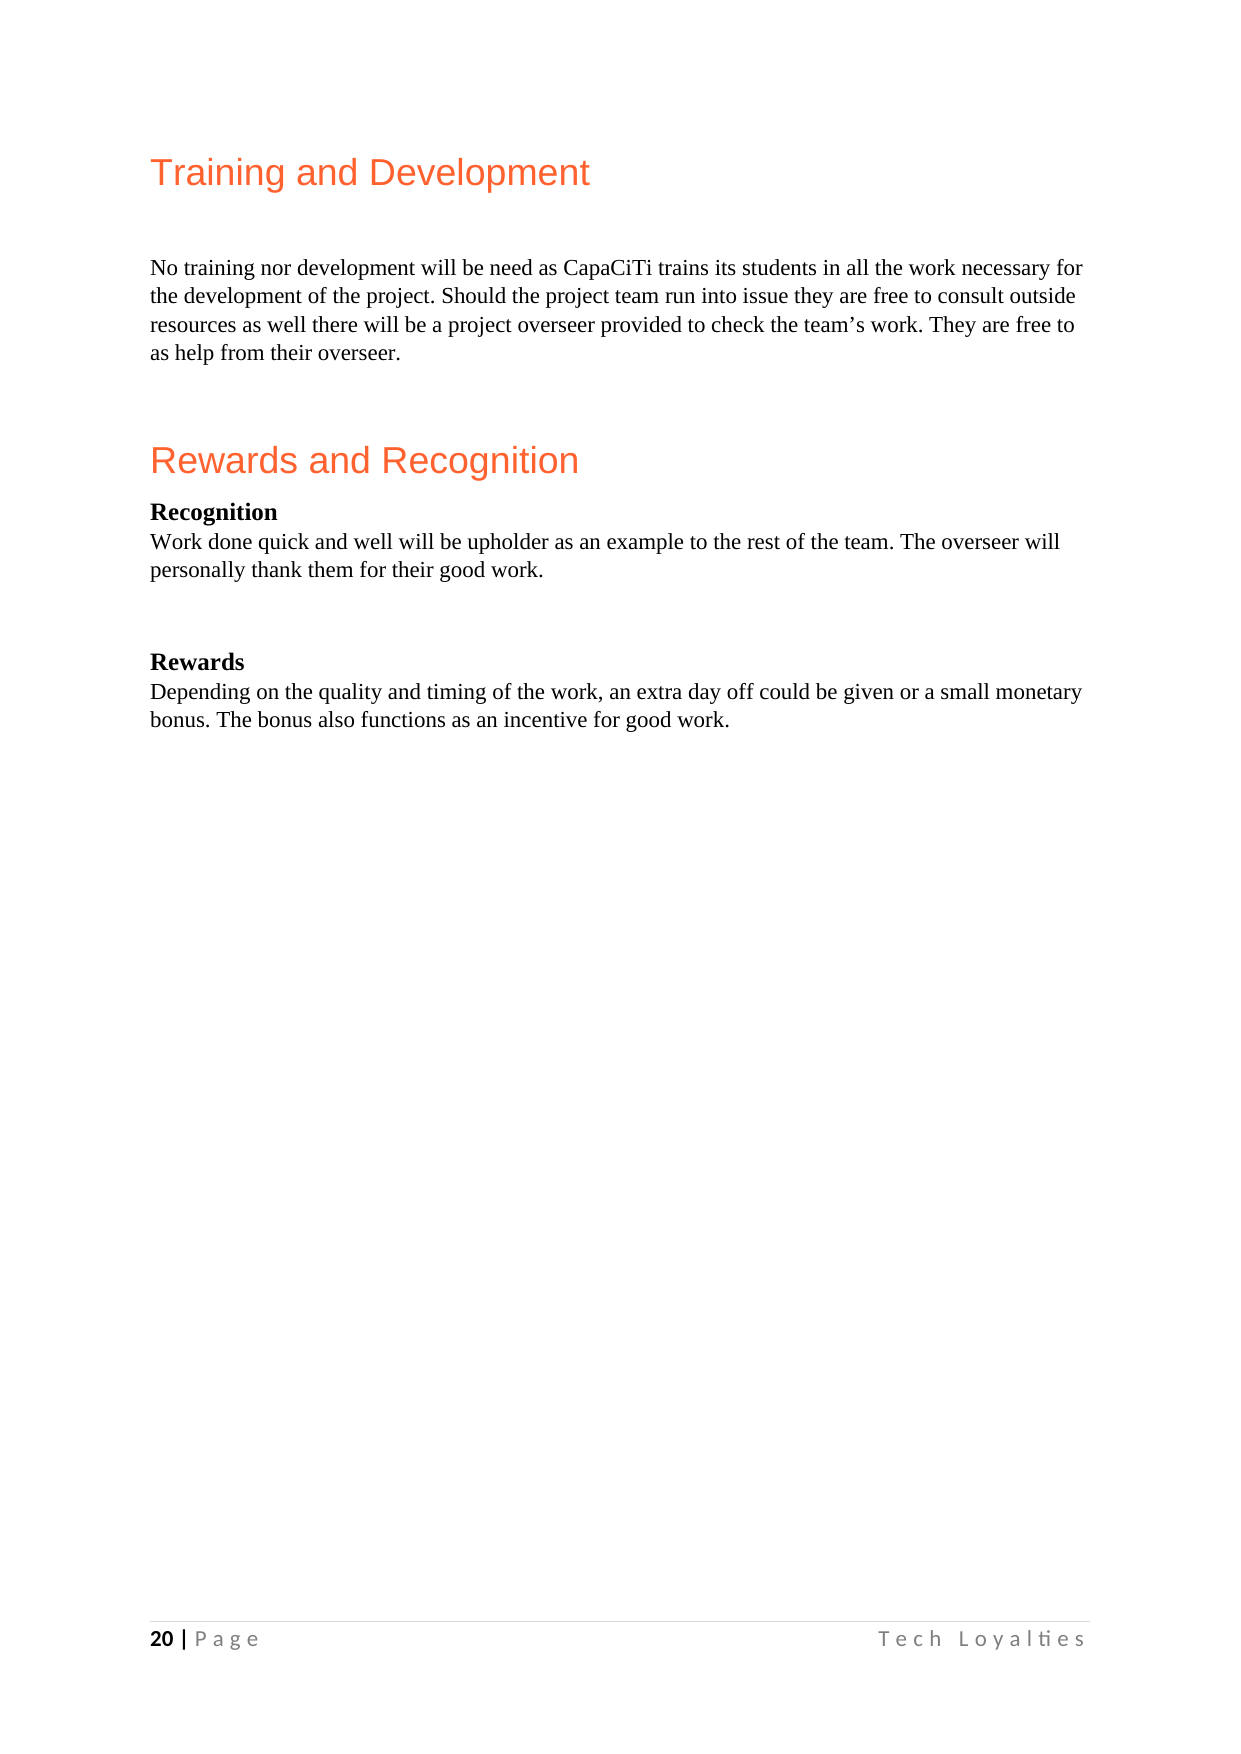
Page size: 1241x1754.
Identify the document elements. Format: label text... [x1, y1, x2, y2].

subtitle Recognition [150, 497, 1090, 526]
text Depending on the quality and timing of the work, an extra day off could be given or a small monetary bonus. The bonus also functions as an incentive for good work. [150, 678, 1090, 733]
text Work done quick and well will be upholder as an example to the rest of the team. The overseer will personally thank them for their good work. [150, 528, 1090, 583]
subtitle Rewards [150, 647, 1090, 676]
text No training nor development will be need as CapaCiTi trains its students in all the work necessary for the development of the project. Should the project team run into issue they are free to consult outside resources as well there will be a project overseer provided to check the team’s work. They are free to as help from their overseer. [150, 254, 1090, 366]
subtitle Training and Development [150, 150, 1090, 193]
subtitle Rewards and Recognition [150, 438, 1090, 481]
